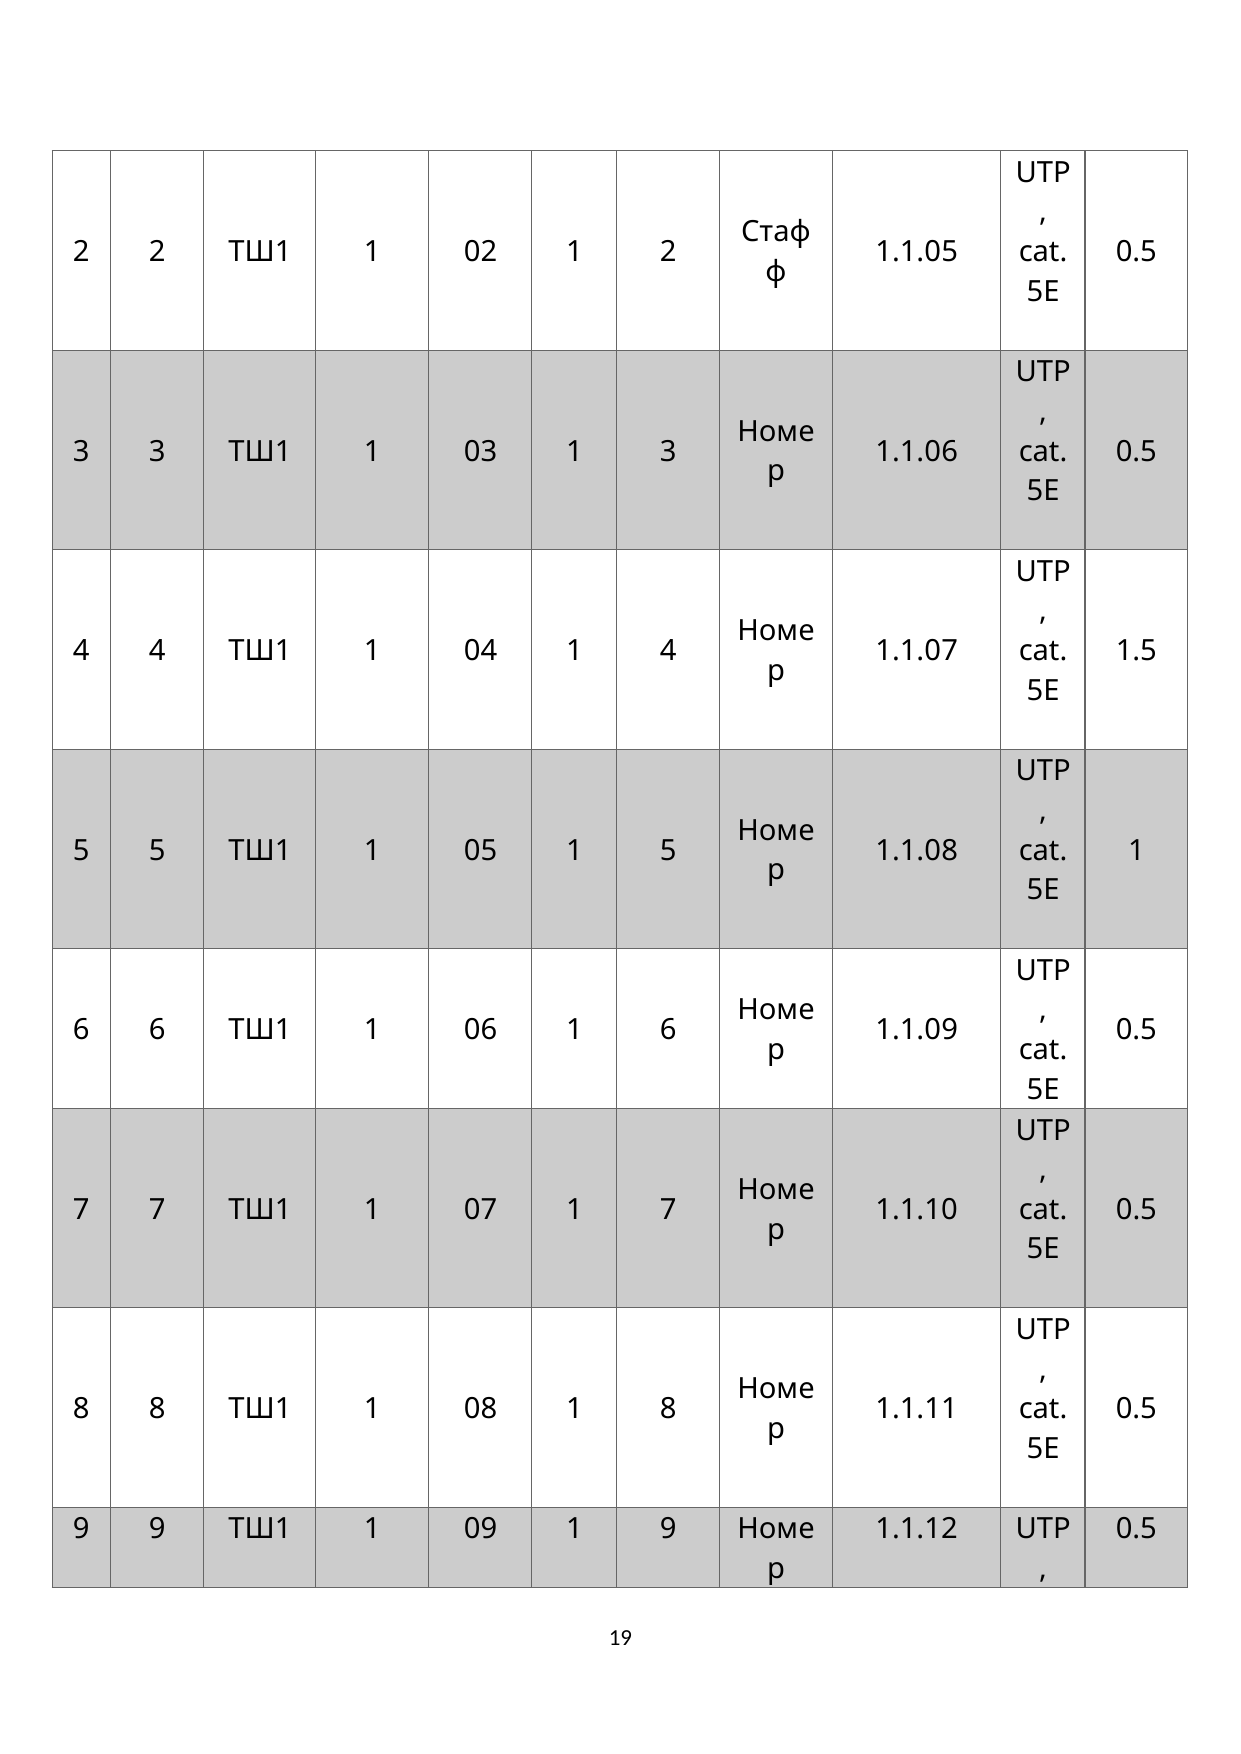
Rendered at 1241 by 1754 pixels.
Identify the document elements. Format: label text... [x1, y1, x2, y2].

table_cell 3 [617, 351, 719, 549]
table_cell 9 [617, 1508, 719, 1587]
table_cell 2 [617, 151, 719, 349]
table_cell Номер [720, 1508, 832, 1587]
table_cell 1.1.05 [833, 151, 1000, 349]
table_cell 04 [429, 550, 531, 748]
table_cell 1 [316, 949, 428, 1108]
table_cell 4 [53, 550, 110, 748]
table_cell 1 [532, 949, 616, 1108]
table_cell TШ1 [204, 351, 315, 549]
table_cell 2 [53, 151, 110, 349]
table_cell 5 [53, 750, 110, 948]
table_cell 4 [617, 550, 719, 748]
table_cell 1 [316, 151, 428, 349]
table_cell 0.5 [1086, 351, 1187, 549]
table_cell 0.5 [1086, 1109, 1187, 1307]
table_cell 7 [617, 1109, 719, 1307]
table_cell 06 [429, 949, 531, 1108]
table_cell Стафф [720, 151, 832, 349]
table_cell 9 [111, 1508, 203, 1587]
table_cell 3 [111, 351, 203, 549]
table_cell Номер [720, 1308, 832, 1507]
table_cell 1 [532, 750, 616, 948]
table_cell 1 [316, 1308, 428, 1507]
table_cell ТШ1 [204, 1109, 315, 1307]
table_cell 0.5 [1086, 1508, 1187, 1587]
table_cell 1.1.09 [833, 949, 1000, 1108]
table_cell Номер [720, 550, 832, 748]
table_cell ТШ1 [204, 550, 315, 748]
table_cell UTP, cat.5E [1001, 1508, 1084, 1587]
table_cell 03 [429, 351, 531, 549]
table_cell 9 [53, 1508, 110, 1587]
table_cell 6 [617, 949, 719, 1108]
table_cell 6 [111, 949, 203, 1108]
table_cell 09 [429, 1508, 531, 1587]
table_cell 2 [111, 151, 203, 349]
table_cell UTP, cat.5E [1001, 1109, 1084, 1307]
table_cell TШ1 [204, 151, 315, 349]
table_cell 1.1.11 [833, 1308, 1000, 1507]
table_cell 1.1.08 [833, 750, 1000, 948]
table_cell 1.1.10 [833, 1109, 1000, 1307]
table_cell 1 [532, 1508, 616, 1587]
table_cell 4 [111, 550, 203, 748]
table_cell UTP, cat.5E [1001, 750, 1084, 948]
table_cell 0.5 [1086, 1308, 1187, 1507]
table_cell 08 [429, 1308, 531, 1507]
table_cell 1 [532, 1308, 616, 1507]
table_cell UTP, cat.5E [1001, 351, 1084, 549]
table_cell 1 [316, 750, 428, 948]
table_cell 07 [429, 1109, 531, 1307]
table_cell 1 [316, 550, 428, 748]
table_cell 7 [53, 1109, 110, 1307]
table_cell 1 [316, 1109, 428, 1307]
table_cell 8 [617, 1308, 719, 1507]
table_cell ТШ1 [204, 750, 315, 948]
table_cell 8 [53, 1308, 110, 1507]
table_cell 1 [1086, 750, 1187, 948]
table_cell 1.5 [1086, 550, 1187, 748]
table_cell 5 [617, 750, 719, 948]
table_cell Номер [720, 949, 832, 1108]
table_cell Номер [720, 750, 832, 948]
table_cell 1 [532, 1109, 616, 1307]
table_cell UTP, cat.5E [1001, 949, 1084, 1108]
table_cell 6 [53, 949, 110, 1108]
table_cell 5 [111, 750, 203, 948]
table_cell UTP, cat.5E [1001, 1308, 1084, 1507]
table_cell 0.5 [1086, 949, 1187, 1108]
table_cell UTP, cat.5E [1001, 151, 1084, 349]
table_cell 1.1.06 [833, 351, 1000, 549]
table_cell 1.1.07 [833, 550, 1000, 748]
table_cell Номер [720, 351, 832, 549]
table_cell 3 [53, 351, 110, 549]
table_cell ТШ1 [204, 949, 315, 1108]
table_cell 1 [532, 550, 616, 748]
table_cell 1 [316, 1508, 428, 1587]
table_cell 8 [111, 1308, 203, 1507]
table_cell 02 [429, 151, 531, 349]
table_cell 05 [429, 750, 531, 948]
table_cell UTP, cat.5E [1001, 550, 1084, 748]
table_cell 1 [316, 351, 428, 549]
table_cell 1.1.12 [833, 1508, 1000, 1587]
table_cell ТШ1 [204, 1308, 315, 1507]
table_cell 1 [532, 351, 616, 549]
table_cell 1 [532, 151, 616, 349]
table_cell Номер [720, 1109, 832, 1307]
table_cell 0.5 [1086, 151, 1187, 349]
table_cell ТШ1 [204, 1508, 315, 1587]
table_cell 7 [111, 1109, 203, 1307]
